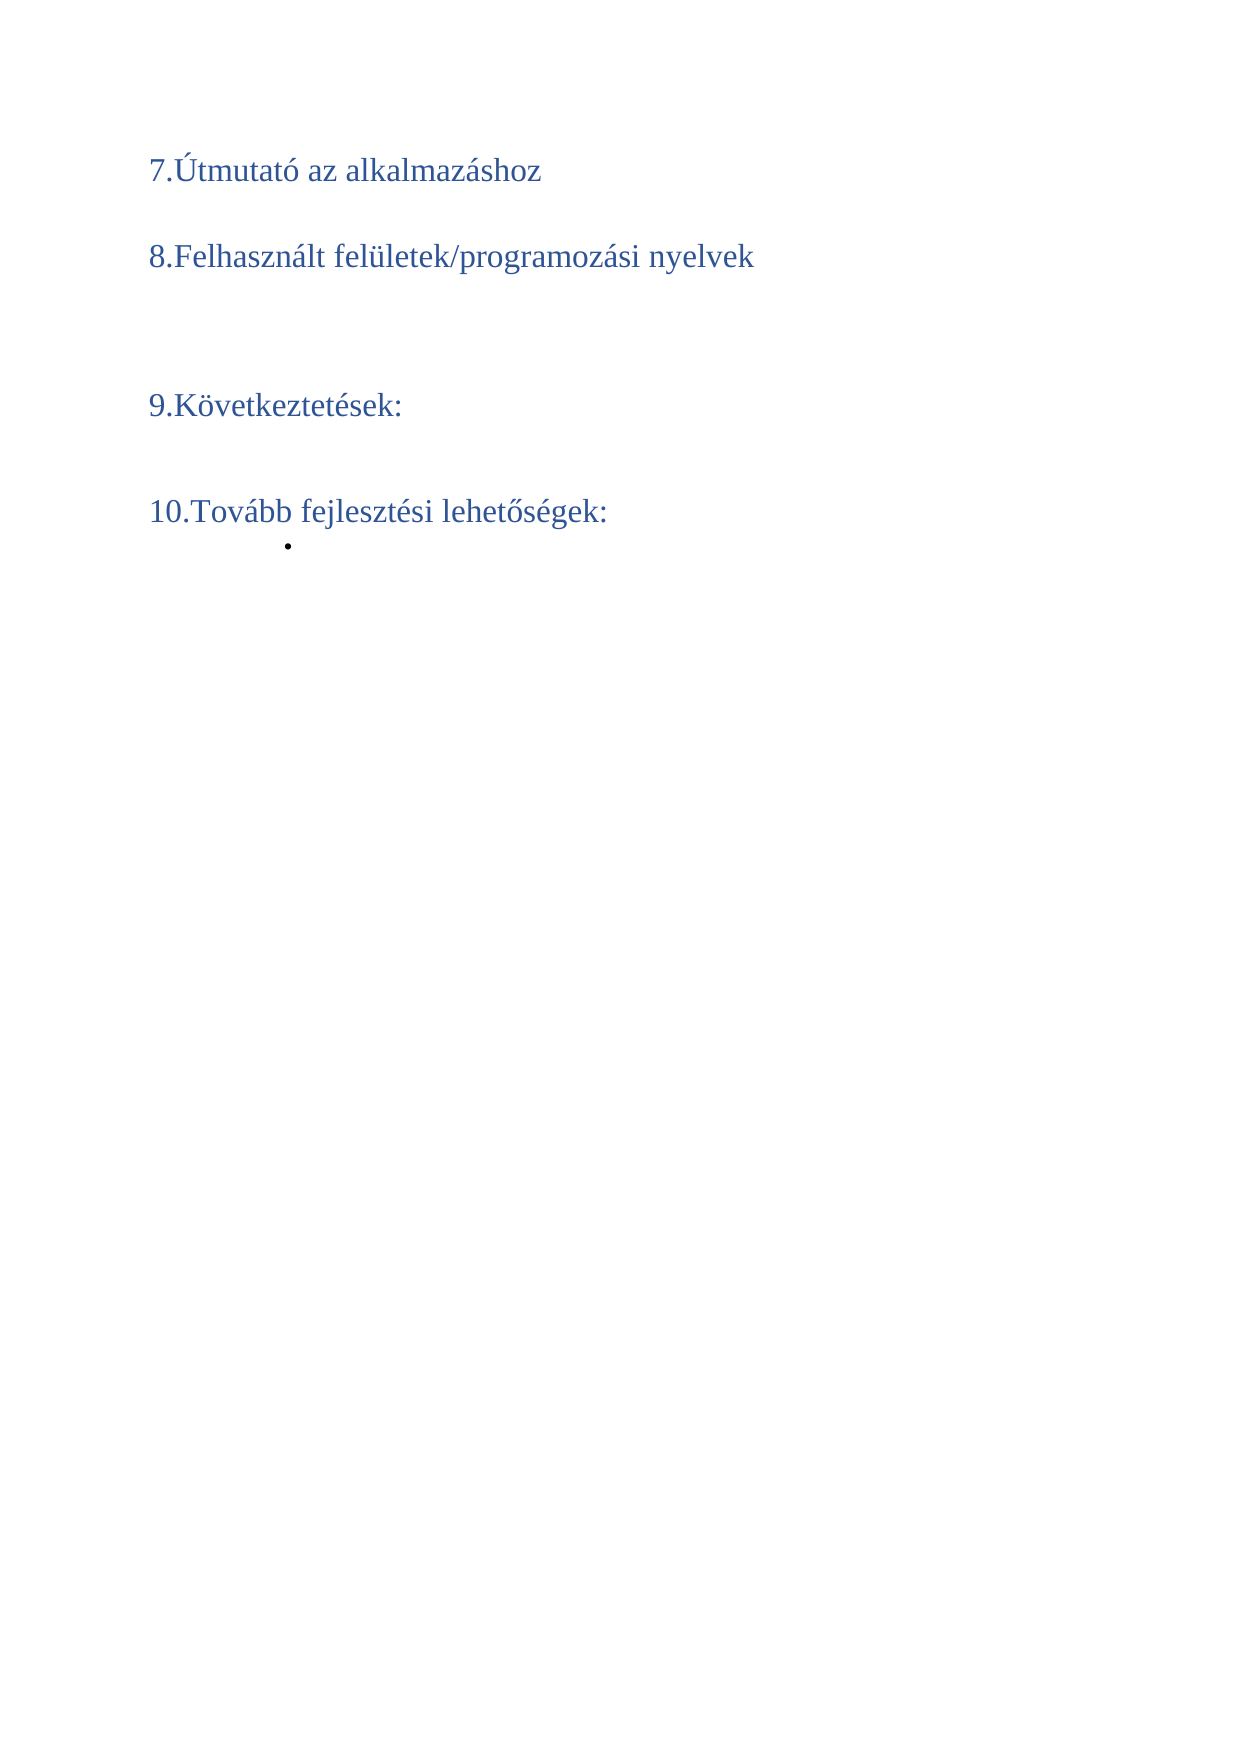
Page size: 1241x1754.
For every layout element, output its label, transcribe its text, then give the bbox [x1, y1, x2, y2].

subtitle 7.Útmutató az alkalmazáshoz [148, 150, 953, 188]
text 9.Következtetések: [148, 386, 1099, 424]
text 10.Tovább fejlesztési lehetőségek: [148, 491, 1099, 530]
subtitle 8.Felhasznált felületek/programozási nyelvek [148, 236, 953, 274]
